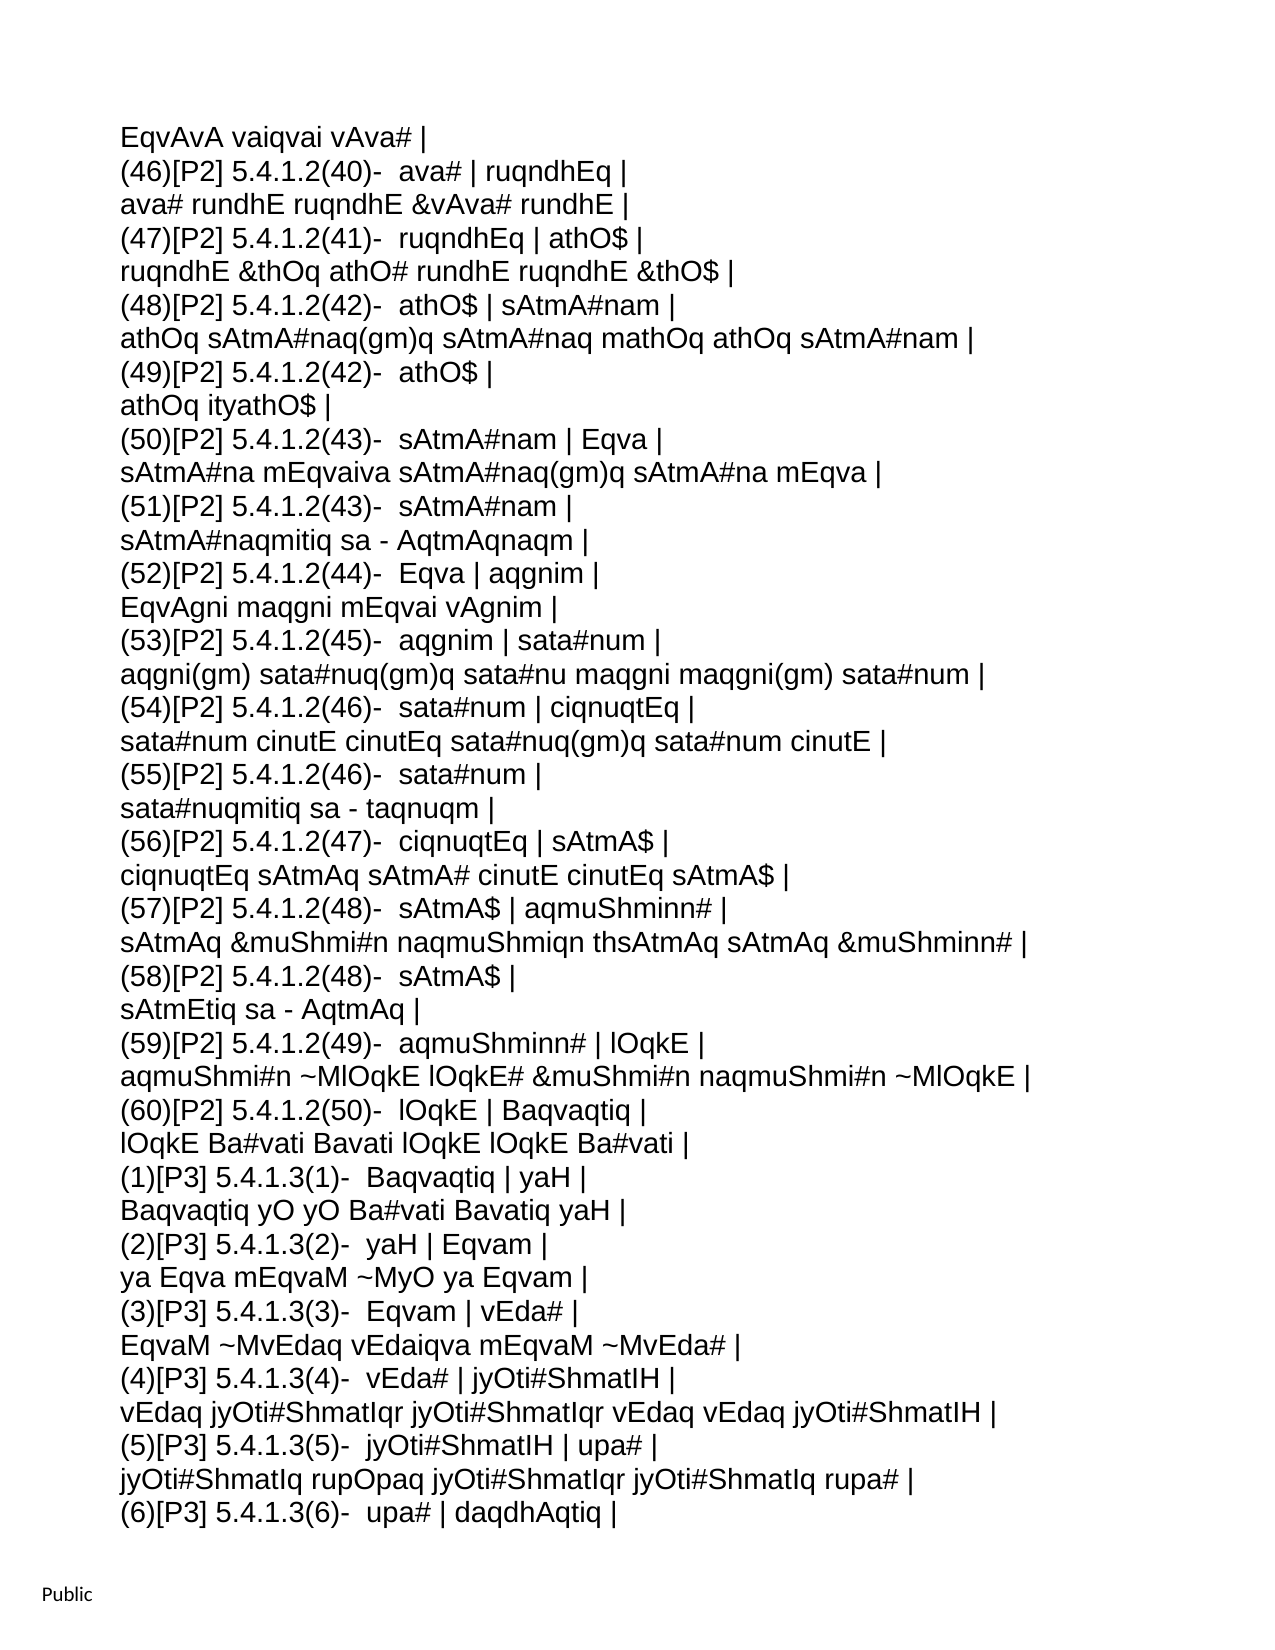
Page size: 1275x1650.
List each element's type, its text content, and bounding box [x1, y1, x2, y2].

text (6)[P3] 5.4.1.3(6)- upa# | daqdhAqtiq | [120, 1495, 1200, 1529]
text sAtmA#na mEqvaiva sAtmA#naq(gm)q sAtmA#na mEqva | [120, 455, 1200, 489]
text (53)[P2] 5.4.1.2(45)- aqgnim | sata#num | [120, 623, 1200, 657]
text (57)[P2] 5.4.1.2(48)- sAtmA$ | aqmuShminn# | [120, 891, 1200, 925]
text (56)[P2] 5.4.1.2(47)- ciqnuqtEq | sAtmA$ | [120, 824, 1200, 858]
text (59)[P2] 5.4.1.2(49)- aqmuShminn# | lOqkE | [120, 1026, 1200, 1059]
text (52)[P2] 5.4.1.2(44)- Eqva | aqgnim | [120, 556, 1200, 589]
text (3)[P3] 5.4.1.3(3)- Eqvam | vEda# | [120, 1294, 1200, 1327]
text (49)[P2] 5.4.1.2(42)- athO$ | [120, 355, 1200, 388]
text lOqkE Ba#vati Bavati lOqkE lOqkE Ba#vati | [120, 1126, 1200, 1160]
text (1)[P3] 5.4.1.3(1)- Baqvaqtiq | yaH | [120, 1160, 1200, 1193]
text sata#nuqmitiq sa - taqnuqm | [120, 791, 1200, 824]
text (46)[P2] 5.4.1.2(40)- ava# | ruqndhEq | [120, 153, 1200, 187]
text sAtmEtiq sa - AqtmAq | [120, 992, 1200, 1026]
text (4)[P3] 5.4.1.3(4)- vEda# | jyOti#ShmatIH | [120, 1361, 1200, 1394]
text (5)[P3] 5.4.1.3(5)- jyOti#ShmatIH | upa# | [120, 1428, 1200, 1462]
text (48)[P2] 5.4.1.2(42)- athO$ | sAtmA#nam | [120, 288, 1200, 321]
text athOq ityathO$ | [120, 388, 1200, 422]
text ciqnuqtEq sAtmAq sAtmA# cinutE cinutEq sAtmA$ | [120, 858, 1200, 891]
text sAtmAq &muShmi#n naqmuShmiqn thsAtmAq sAtmAq &muShminn# | [120, 925, 1200, 958]
text ava# rundhE ruqndhE &vAva# rundhE | [120, 187, 1200, 221]
text aqmuShmi#n ~MlOqkE lOqkE# &muShmi#n naqmuShmi#n ~MlOqkE | [120, 1059, 1200, 1093]
text sAtmA#naqmitiq sa - AqtmAqnaqm | [120, 522, 1200, 556]
text (60)[P2] 5.4.1.2(50)- lOqkE | Baqvaqtiq | [120, 1093, 1200, 1126]
text (55)[P2] 5.4.1.2(46)- sata#num | [120, 757, 1200, 791]
text jyOti#ShmatIq rupOpaq jyOti#ShmatIqr jyOti#ShmatIq rupa# | [120, 1462, 1200, 1495]
text Baqvaqtiq yO yO Ba#vati Bavatiq yaH | [120, 1193, 1200, 1227]
text (47)[P2] 5.4.1.2(41)- ruqndhEq | athO$ | [120, 221, 1200, 254]
text (58)[P2] 5.4.1.2(48)- sAtmA$ | [120, 958, 1200, 992]
text ya Eqva mEqvaM ~MyO ya Eqvam | [120, 1260, 1200, 1294]
text (51)[P2] 5.4.1.2(43)- sAtmA#nam | [120, 489, 1200, 522]
text EqvAgni maqgni mEqvai vAgnim | [120, 589, 1200, 623]
text (50)[P2] 5.4.1.2(43)- sAtmA#nam | Eqva | [120, 422, 1200, 455]
text athOq sAtmA#naq(gm)q sAtmA#naq mathOq athOq sAtmA#nam | [120, 321, 1200, 355]
text EqvaM ~MvEdaq vEdaiqva mEqvaM ~MvEda# | [120, 1327, 1200, 1361]
text (2)[P3] 5.4.1.3(2)- yaH | Eqvam | [120, 1227, 1200, 1260]
text ruqndhE &thOq athO# rundhE ruqndhE &thO$ | [120, 254, 1200, 288]
text aqgni(gm) sata#nuq(gm)q sata#nu maqgni maqgni(gm) sata#num | [120, 657, 1200, 690]
text sata#num cinutE cinutEq sata#nuq(gm)q sata#num cinutE | [120, 724, 1200, 757]
text vEdaq jyOti#ShmatIqr jyOti#ShmatIqr vEdaq vEdaq jyOti#ShmatIH | [120, 1394, 1200, 1428]
text EqvAvA vaiqvai vAva# | [120, 120, 1200, 153]
text (54)[P2] 5.4.1.2(46)- sata#num | ciqnuqtEq | [120, 690, 1200, 724]
